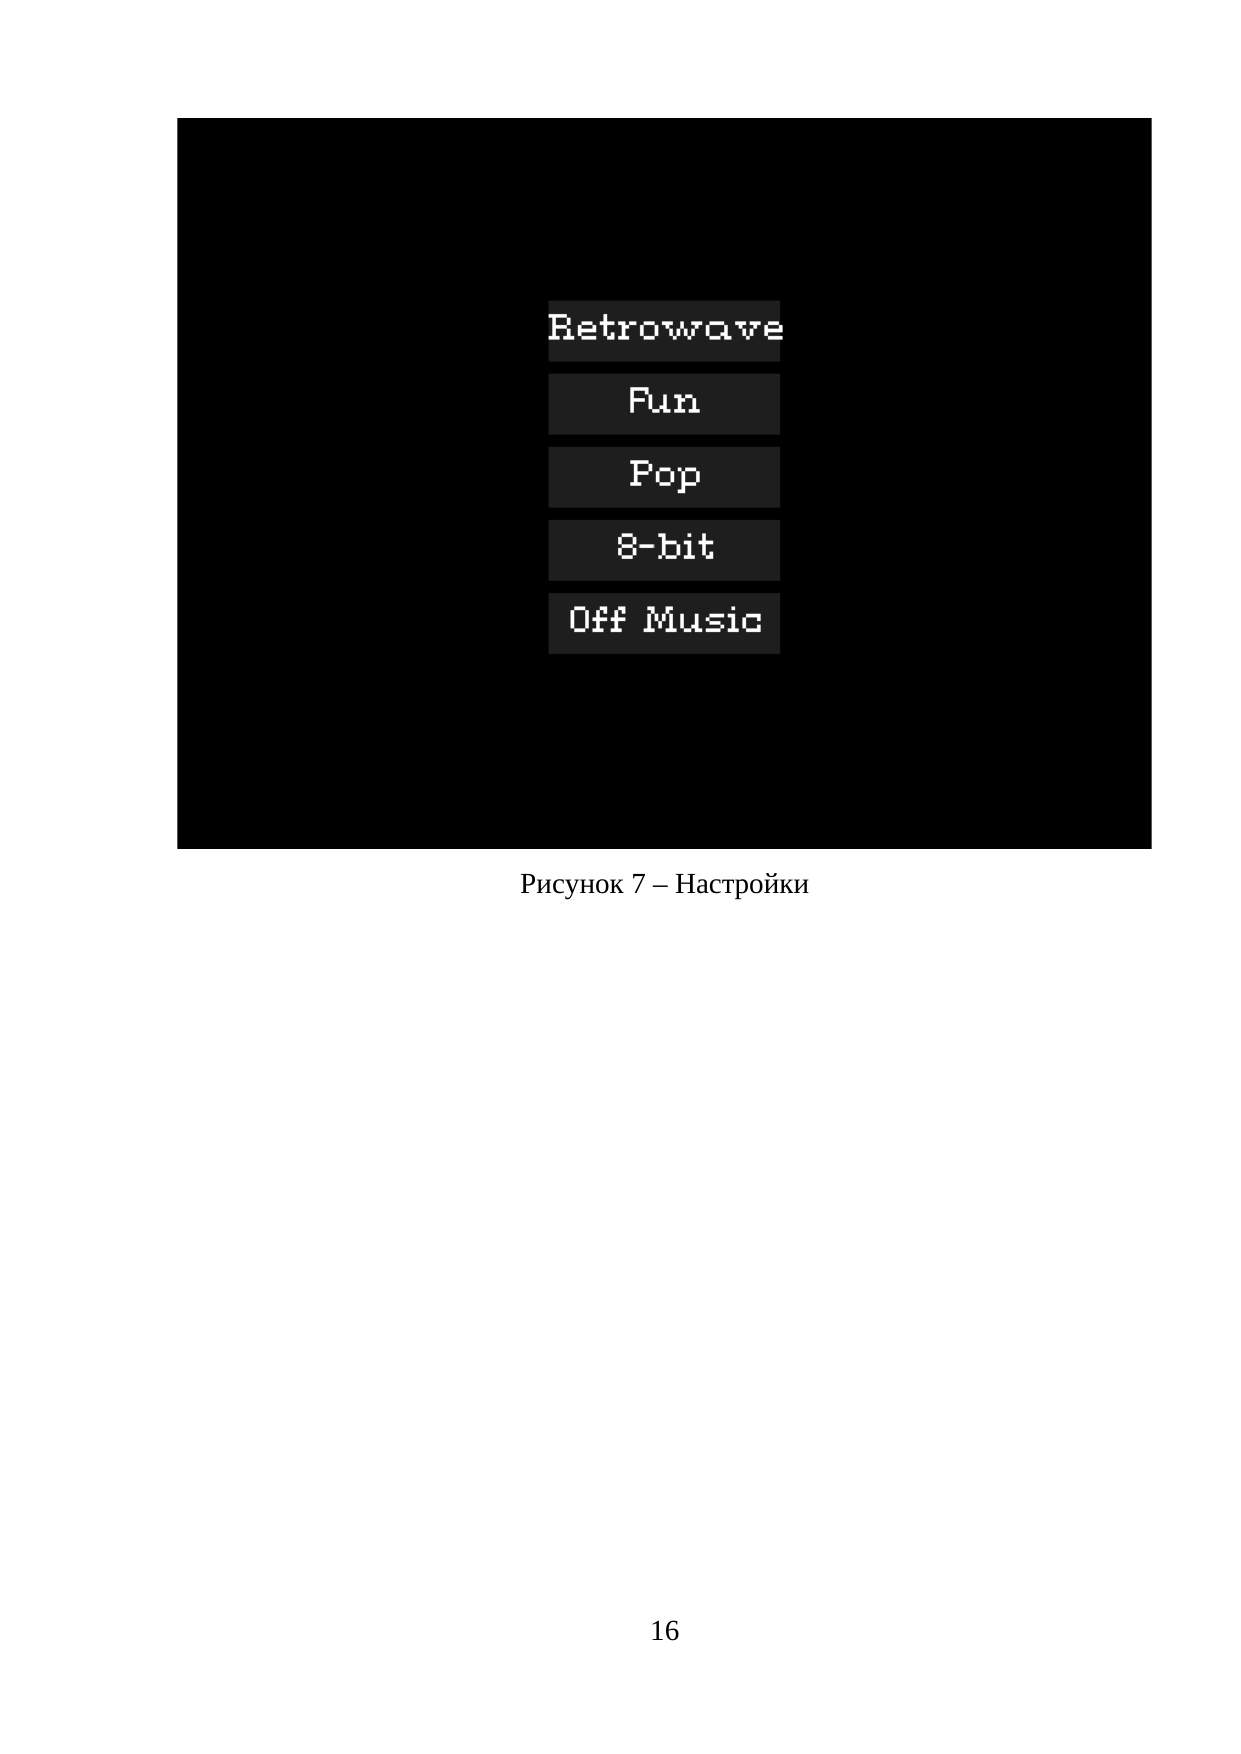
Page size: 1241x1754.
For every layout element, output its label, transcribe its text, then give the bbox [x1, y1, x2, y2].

picture [177, 118, 1152, 849]
text Рисунок – Настройки [177, 866, 1152, 899]
